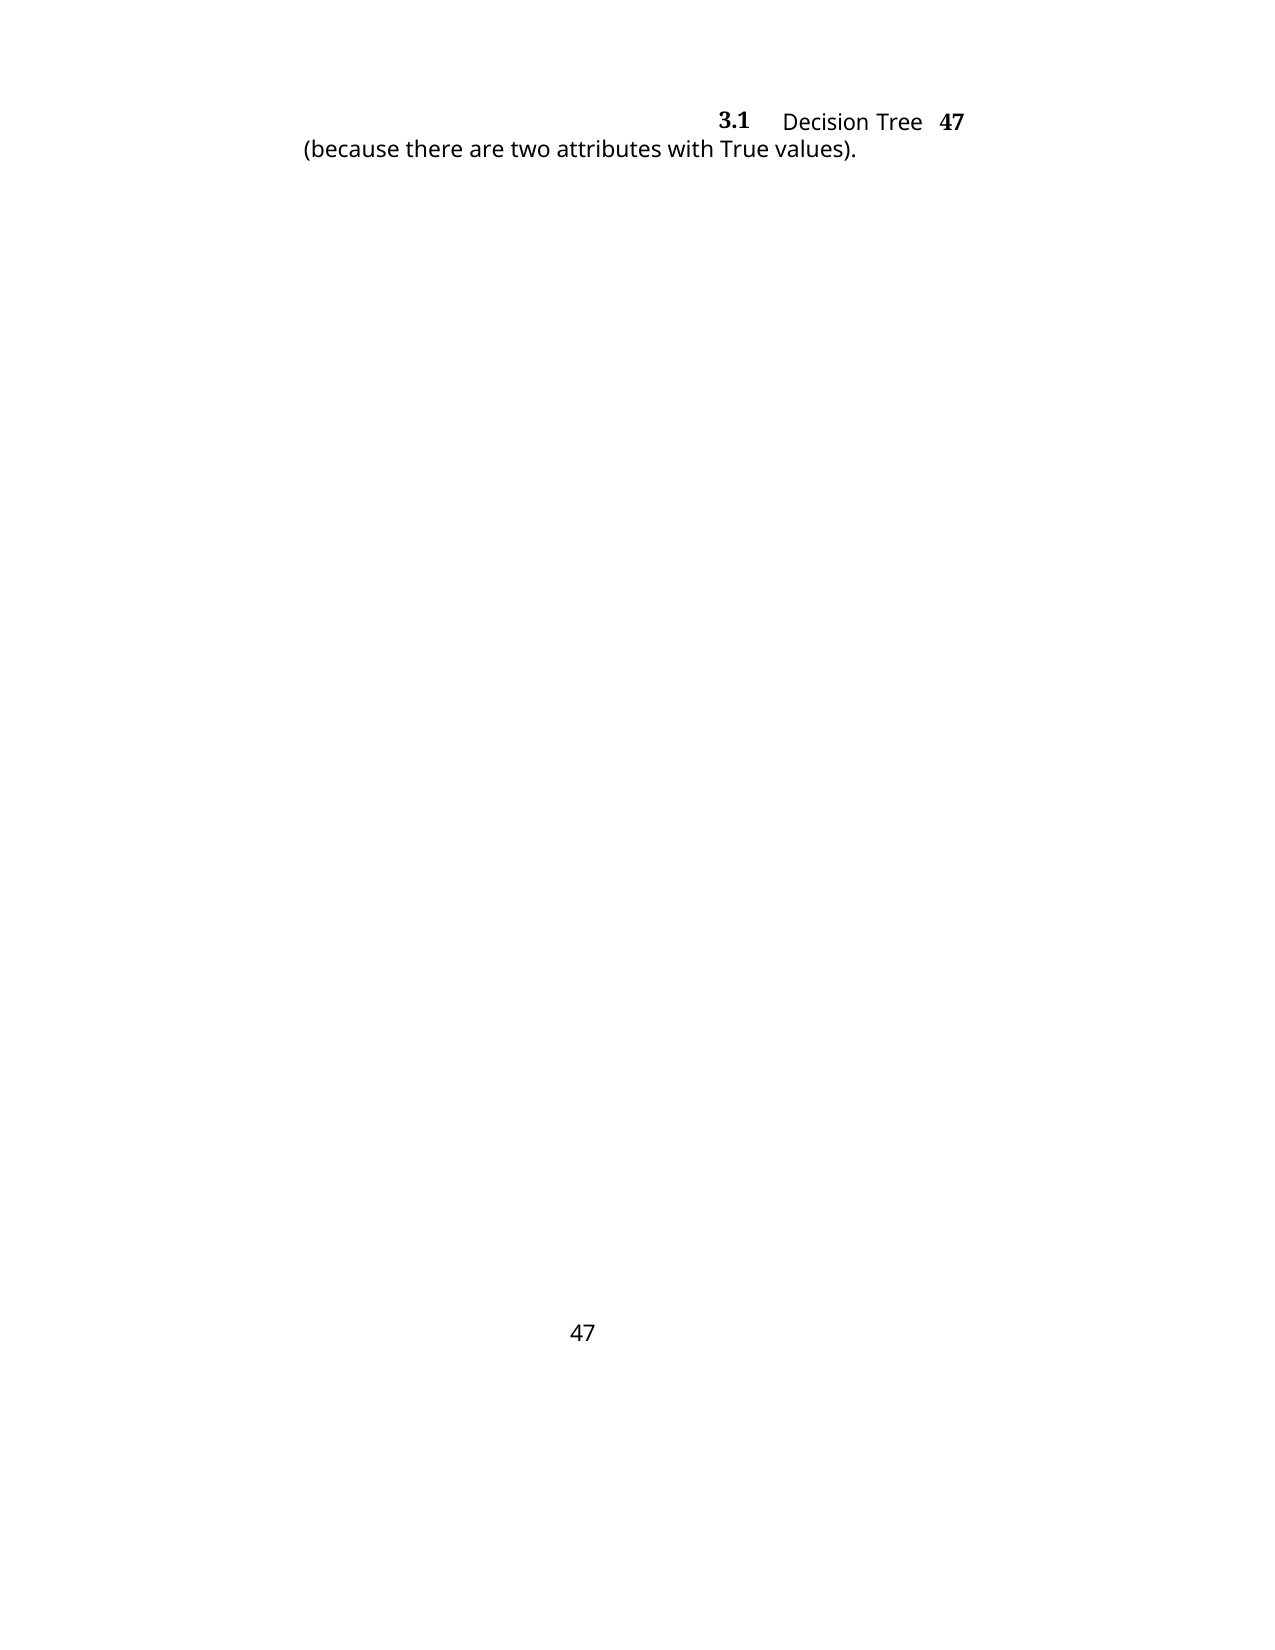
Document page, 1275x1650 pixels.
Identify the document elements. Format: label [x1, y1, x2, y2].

list [263, 133, 966, 164]
